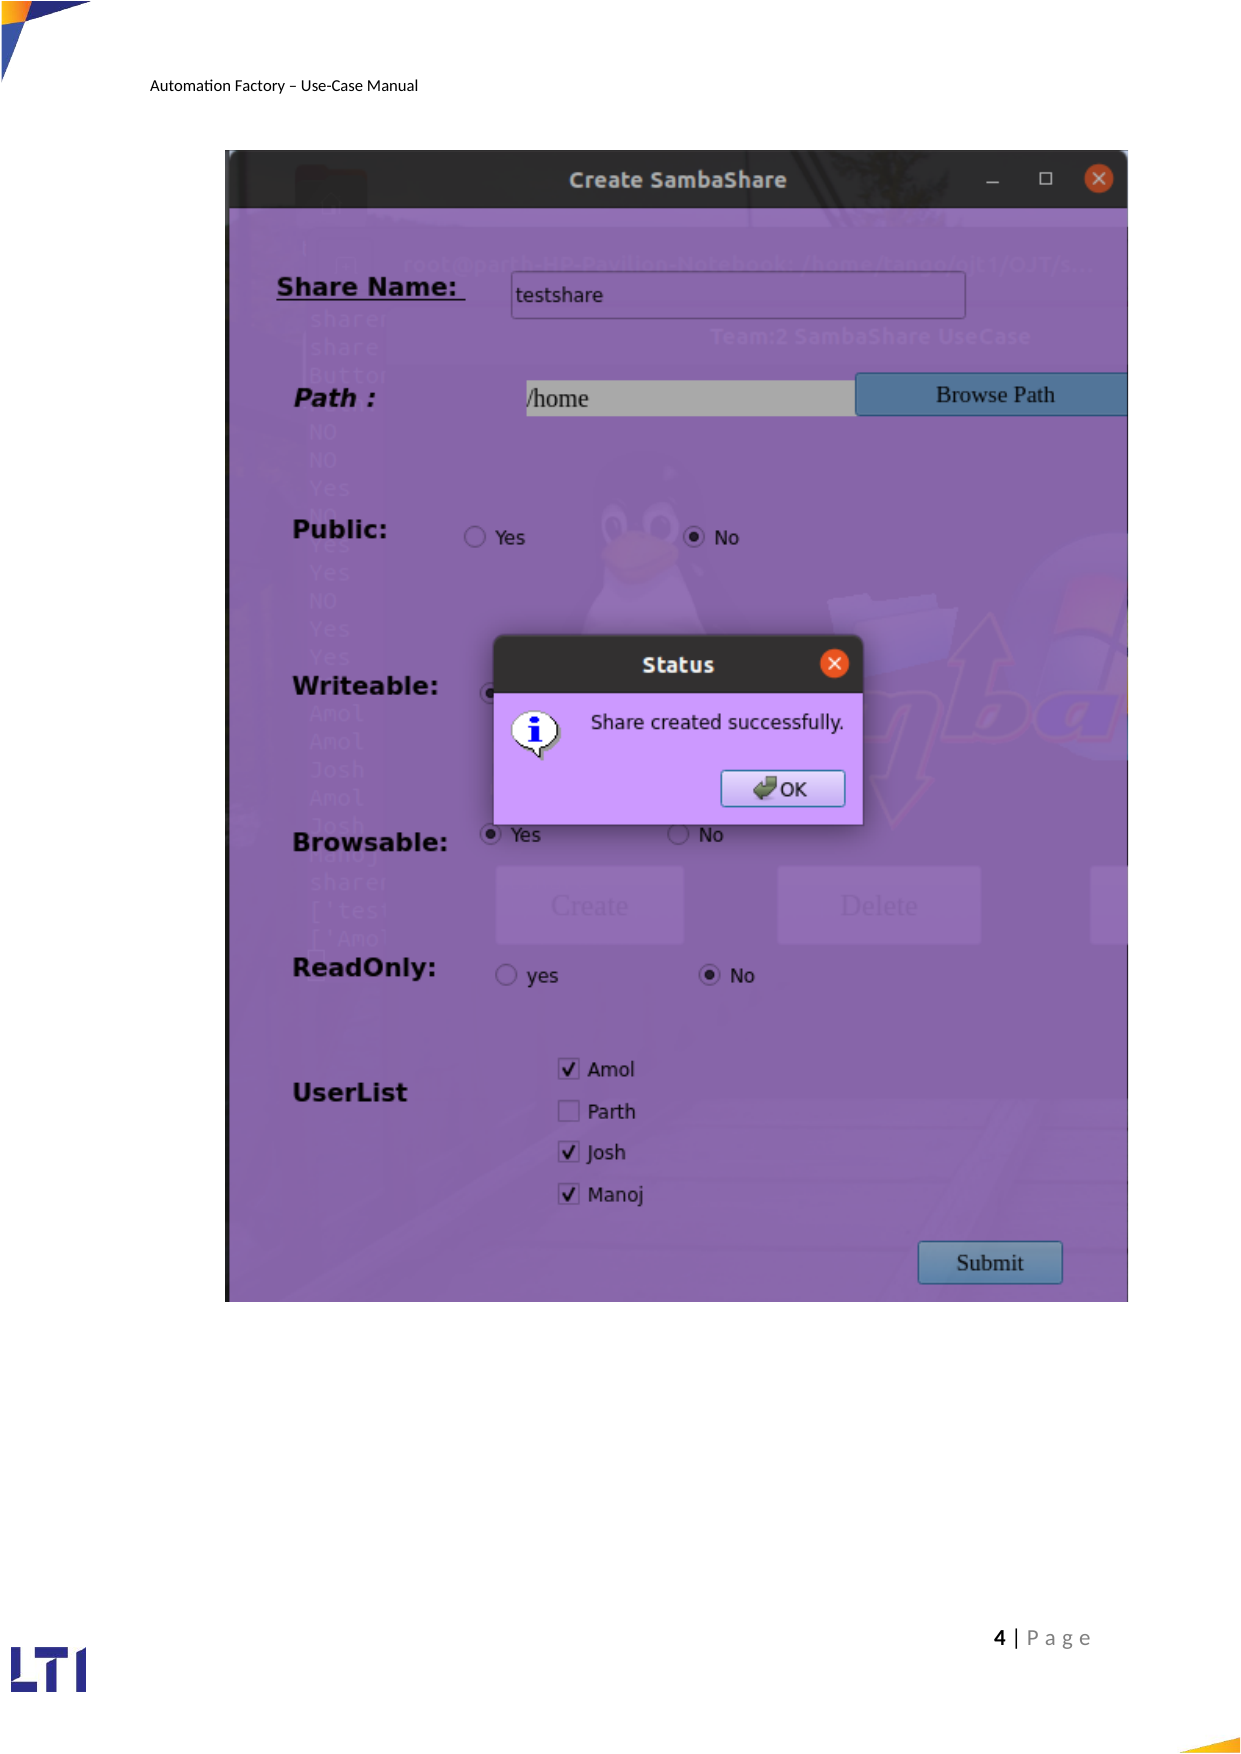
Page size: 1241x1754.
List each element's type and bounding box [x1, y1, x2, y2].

picture [11, 1647, 86, 1692]
picture [1, 1, 105, 96]
picture [1177, 1668, 1241, 1753]
picture [225, 150, 1129, 1302]
